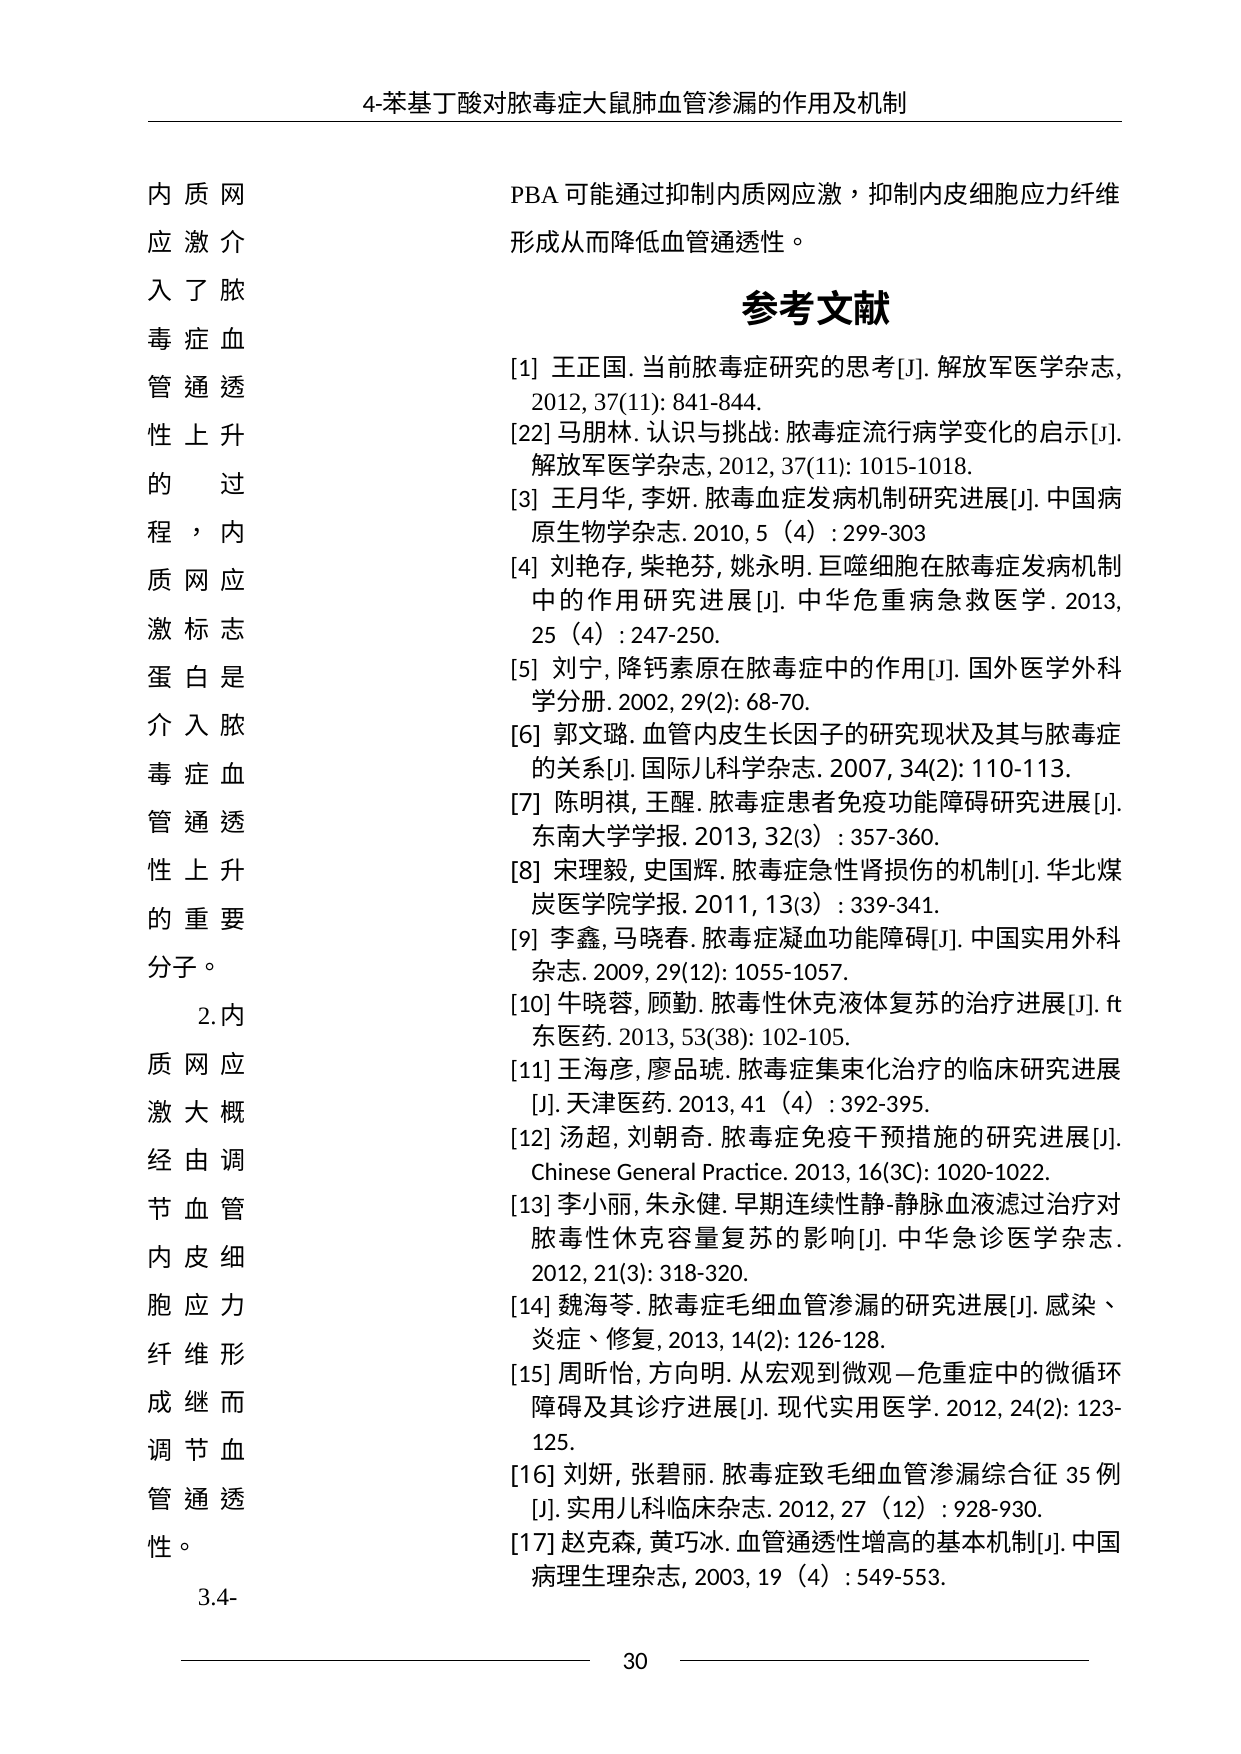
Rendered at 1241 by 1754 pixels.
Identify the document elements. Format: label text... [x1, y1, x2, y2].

text [12] 汤超, 刘朝奇. 脓毒症免疫干预措施的研究进展[J]. Chinese General Practice. 2013, 16(3C): 1020-1022. [510, 1120, 1122, 1187]
text [22] 马朋林. 认识与挑战: 脓毒症流行病学变化的启示[J]. 解放军医学杂志, 2012, 37(11): 1015-1018. [510, 415, 1122, 481]
text 1.脓毒症能够诱发血管内皮细胞产生内质网应激。内质网应激介入了脓毒症血管通透性上升的过程，内质网应激标志蛋白是介入脓毒症血管通透性上升的重要分子。 [148, 161, 246, 983]
text [13] 李小丽, 朱永健. 早期连续性静-静脉血液滤过治疗对脓毒性休克容量复苏的影响[J]. 中华急诊医学杂志. 2012, 21(3): 318-320. [510, 1187, 1122, 1287]
text [16] 刘妍, 张碧丽. 脓毒症致毛细血管渗漏综合征35例[J]. 实用儿科临床杂志. 2012, 27（12）: 928-930. [510, 1456, 1122, 1524]
text [3] 王月华, 李妍. 脓毒血症发病机制研究进展[J]. 中国病原生物学杂志. 2010, 5（4）: 299-303 [510, 481, 1122, 549]
text 参考文献 [510, 282, 1122, 334]
text [5] 刘宁, 降钙素原在脓毒症中的作用[J]. 国外医学外科学分册. 2002, 29(2): 68-70. [510, 651, 1122, 717]
text [14] 魏海苓. 脓毒症毛细血管渗漏的研究进展[J]. 感染、炎症、修复, 2013, 14(2): 126-128. [510, 1287, 1122, 1356]
text [10] 牛晓蓉, 顾勤. 脓毒性休克液体复苏的治疗进展[J]. ft东医药. 2013, 53(38): 102-105. [510, 986, 1122, 1052]
text [15] 周昕怡, 方向明. 从宏观到微观—危重症中的微循环障碍及其诊疗进展[J]. 现代实用医学. 2012, 24(2): 123-125. [510, 1356, 1122, 1456]
text [11] 王海彦, 廖品琥. 脓毒症集束化治疗的临床研究进展[J]. 天津医药. 2013, 41（4）: 392-395. [510, 1052, 1122, 1120]
text 3.4-PBA可能通过抑制内质网应激，抑制内皮细胞应力纤维形成从而降低血管通透性。 [148, 1563, 246, 1611]
text 2.内质网应激大概经由调节血管内皮细胞应力纤维形成继而调节血管通透性。 [148, 983, 246, 1563]
text [1] 王正国. 当前脓毒症研究的思考[J]. 解放军医学杂志, 2012, 37(11): 841-844. [510, 350, 1122, 415]
text [17] 赵克森, 黄巧冰. 血管通透性增高的基本机制[J]. 中国病理生理杂志, 2003, 19（4）: 549-553. [510, 1524, 1122, 1593]
text [6] 郭文璐. 血管内皮生长因子的研究现状及其与脓毒症的关系[J]. 国际儿科学杂志. 2007, 34(2): 110-113. [510, 717, 1122, 785]
text [9] 李鑫, 马晓春. 脓毒症凝血功能障碍[J]. 中国实用外科杂志. 2009, 29(12): 1055-1057. [510, 921, 1122, 986]
text [7] 陈明祺, 王醒. 脓毒症患者免疫功能障碍研究进展[J]. 东南大学学报. 2013, 32(3）: 357-360. [510, 785, 1122, 853]
text [8] 宋理毅, 史国辉. 脓毒症急性肾损伤的机制[J]. 华北煤炭医学院学报. 2011, 13(3）: 339-341. [510, 853, 1122, 921]
text [4] 刘艳存, 柴艳芬, 姚永明. 巨噬细胞在脓毒症发病机制中的作用研究进展[J]. 中华危重病急救医学. 2013, 25（4）: 247-250. [510, 549, 1122, 651]
text 3.4-PBA可能通过抑制内质网应激，抑制内皮细胞应力纤维形成从而降低血管通透性。 [510, 161, 1122, 258]
